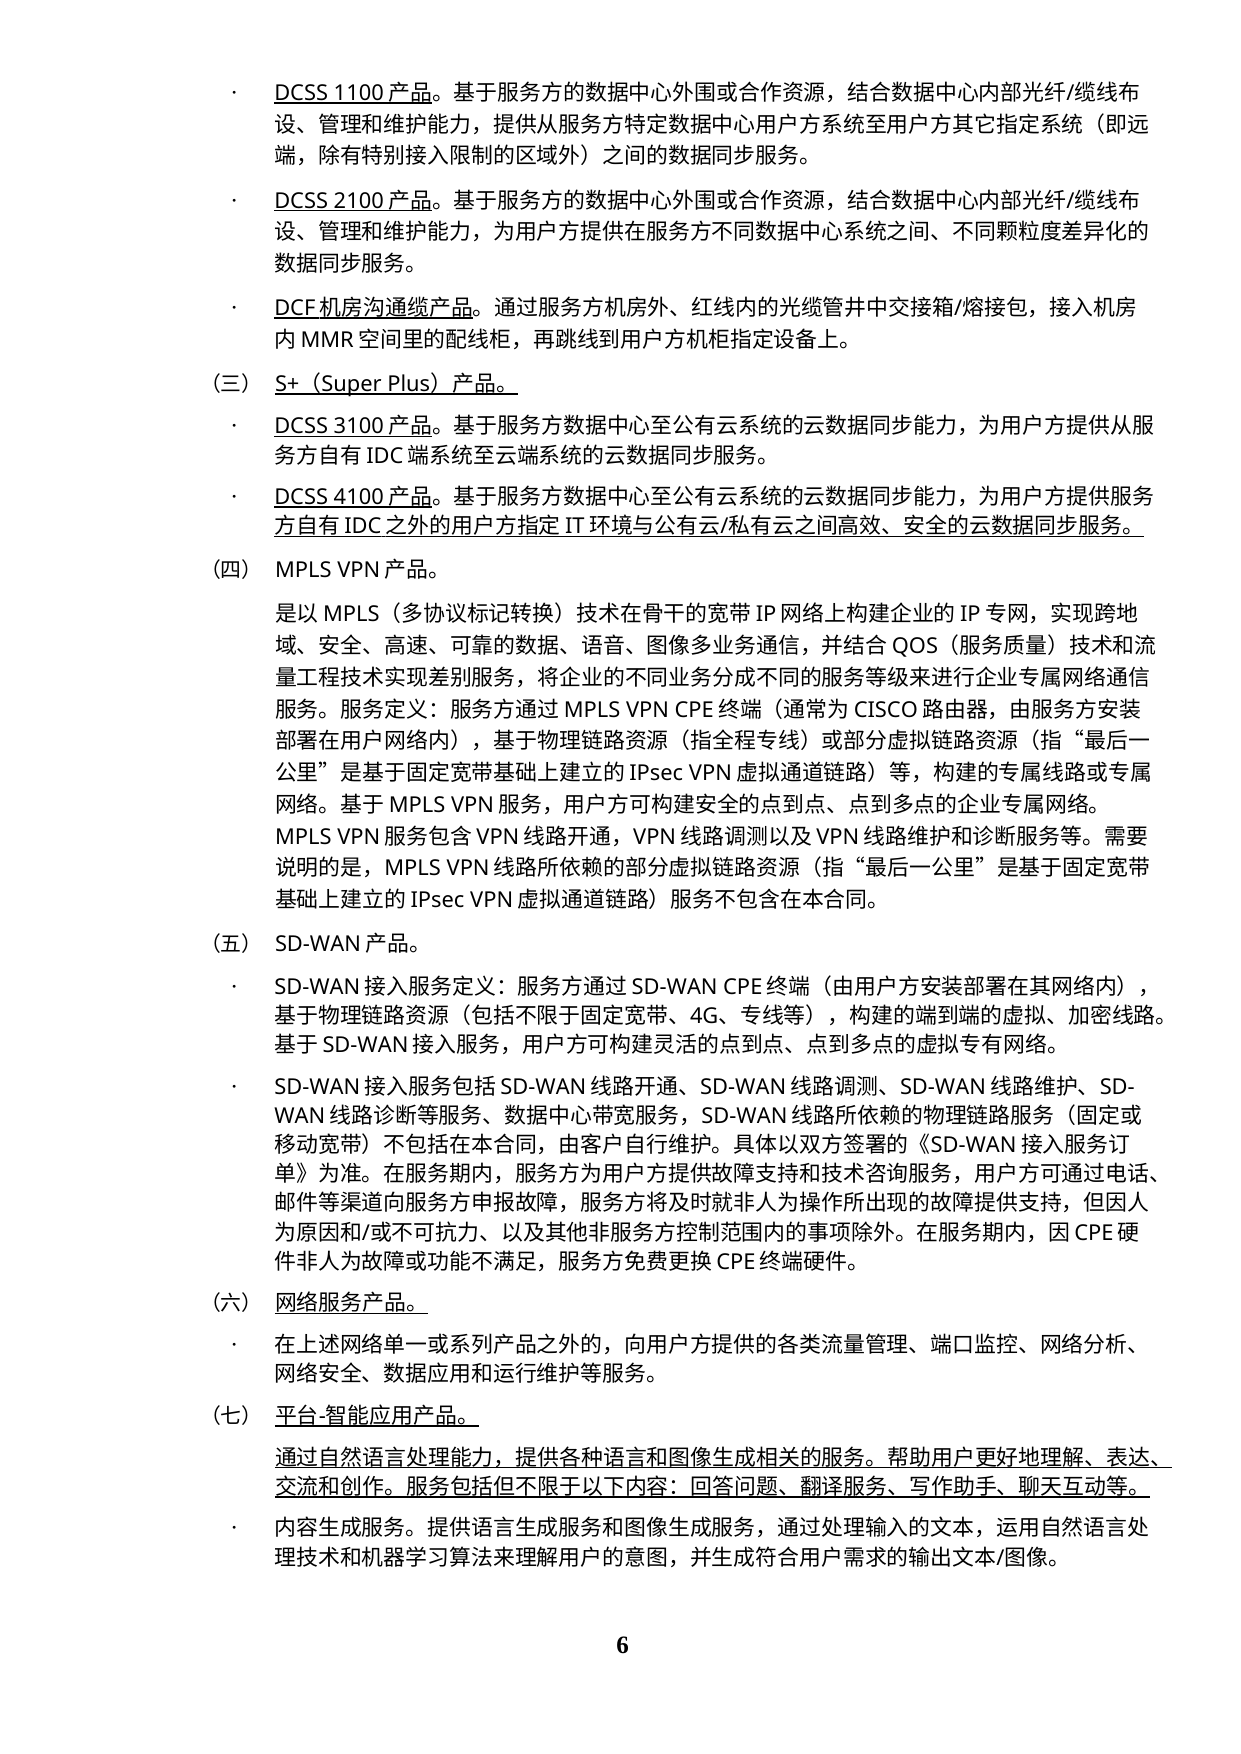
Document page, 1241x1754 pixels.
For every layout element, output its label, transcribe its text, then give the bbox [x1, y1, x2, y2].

list SD-WAN接入服务定义：服务方通过SD-WAN CPE终端（由用户方安装部署在其网络内），基于物理链路资源（包括不限于固定宽带、4G、专线等），构建的端到端的虚拟、加密线路。基于SD-WAN接入服务，用户方可构建灵活的点到点、点到多点的虚拟专有网络。 [230, 971, 1157, 1058]
list DCSS 3100产品。基于服务方数据中心至公有云系统的云数据同步能力，为用户方提供从服务方自有IDC端系统至云端系统的云数据同步服务。 [230, 411, 1157, 469]
list SD-WAN产品。 [200, 926, 1157, 958]
list DCSS 1100产品。基于服务方的数据中心外围或合作资源，结合数据中心内部光纤/缆线布设、管理和维护能力，提供从服务方特定数据中心用户方系统至用户方其它指定系统（即远端，除有特别接入限制的区域外）之间的数据同步服务。 [230, 75, 1157, 170]
list 网络服务产品。 [200, 1287, 1157, 1317]
list 是以MPLS（多协议标记转换）技术在骨干的宽带IP网络上构建企业的IP专网，实现跨地域、安全、高速、可靠的数据、语音、图像多业务通信，并结合QOS（服务质量）技术和流量工程技术实现差别服务，将企业的不同业务分成不同的服务等级来进行企业专属网络通信服务。服务定义：服务方通过MPLS VPN CPE终端（通常为CISCO路由器，由服务方安装部署在用户网络内），基于物理链路资源（指全程专线）或部分虚拟链路资源（指“最后一公里”是基于固定宽带基础上建立的IPsec VPN虚拟通道链路）等，构建的专属线路或专属网络。基于MPLS VPN服务，用户方可构建安全的点到点、点到多点的企业专属网络。MPLS VPN服务包含VPN线路开通，VPN线路调测以及VPN线路维护和诊断服务等。需要说明的是，MPLS VPN线路所依赖的部分虚拟链路资源（指“最后一公里”是基于固定宽带基础上建立的IPsec VPN虚拟通道链路）服务不包含在本合同。 [275, 596, 1157, 914]
list 内容生成服务。提供语言生成服务和图像生成服务，通过处理输入的文本，运用自然语言处理技术和机器学习算法来理解用户的意图，并生成符合用户需求的输出文本/图像。 [230, 1512, 1157, 1571]
list SD-WAN接入服务包括SD-WAN线路开通、SD-WAN线路调测、SD-WAN线路维护、SD-WAN线路诊断等服务、数据中心带宽服务，SD-WAN线路所依赖的物理链路服务（固定或移动宽带）不包括在本合同，由客户自行维护。具体以双方签署的《SD-WAN接入服务订单》为准。在服务期内，服务方为用户方提供故障支持和技术咨询服务，用户方可通过电话、邮件等渠道向服务方申报故障，服务方将及时就非人为操作所出现的故障提供支持，但因人为原因和/或不可抗力、以及其他非服务方控制范围内的事项除外。在服务期内，因CPE硬件非人为故障或功能不满足，服务方免费更换CPE终端硬件。 [230, 1071, 1157, 1275]
list DCSS 4100产品。基于服务方数据中心至公有云系统的云数据同步能力，为用户方提供服务方自有IDC之外的用户方指定IT环境与公有云/私有云之间高效、安全的云数据同步服务。 [230, 481, 1157, 540]
list DCSS 2100产品。基于服务方的数据中心外围或合作资源，结合数据中心内部光纤/缆线布设、管理和维护能力，为用户方提供在服务方不同数据中心系统之间、不同颗粒度差异化的数据同步服务。 [230, 183, 1157, 278]
list 平台-智能应用产品。 [200, 1400, 1157, 1429]
list 通过自然语言处理能力，提供各种语言和图像生成相关的服务。帮助用户更好地理解、表达、交流和创作。服务包括但不限于以下内容：回答问题、翻译服务、写作助手、聊天互动等。 [275, 1442, 1157, 1467]
list 通过自然语言处理能力，提供各种语言和图像生成相关的服务。帮助用户更好地理解、表达、交流和创作。服务包括但不限于以下内容：回答问题、翻译服务、写作助手、聊天互动等。 [275, 1468, 1157, 1500]
list MPLS VPN产品。 [200, 552, 1157, 584]
list 在上述网络单一或系列产品之外的，向用户方提供的各类流量管理、端口监控、网络分析、网络安全、数据应用和运行维护等服务。 [230, 1329, 1157, 1387]
list S+（Super Plus）产品。 [200, 366, 1157, 398]
list DCF机房沟通缆产品。通过服务方机房外、红线内的光缆管井中交接箱/熔接包，接入机房内MMR空间里的配线柜，再跳线到用户方机柜指定设备上。 [230, 290, 1157, 354]
